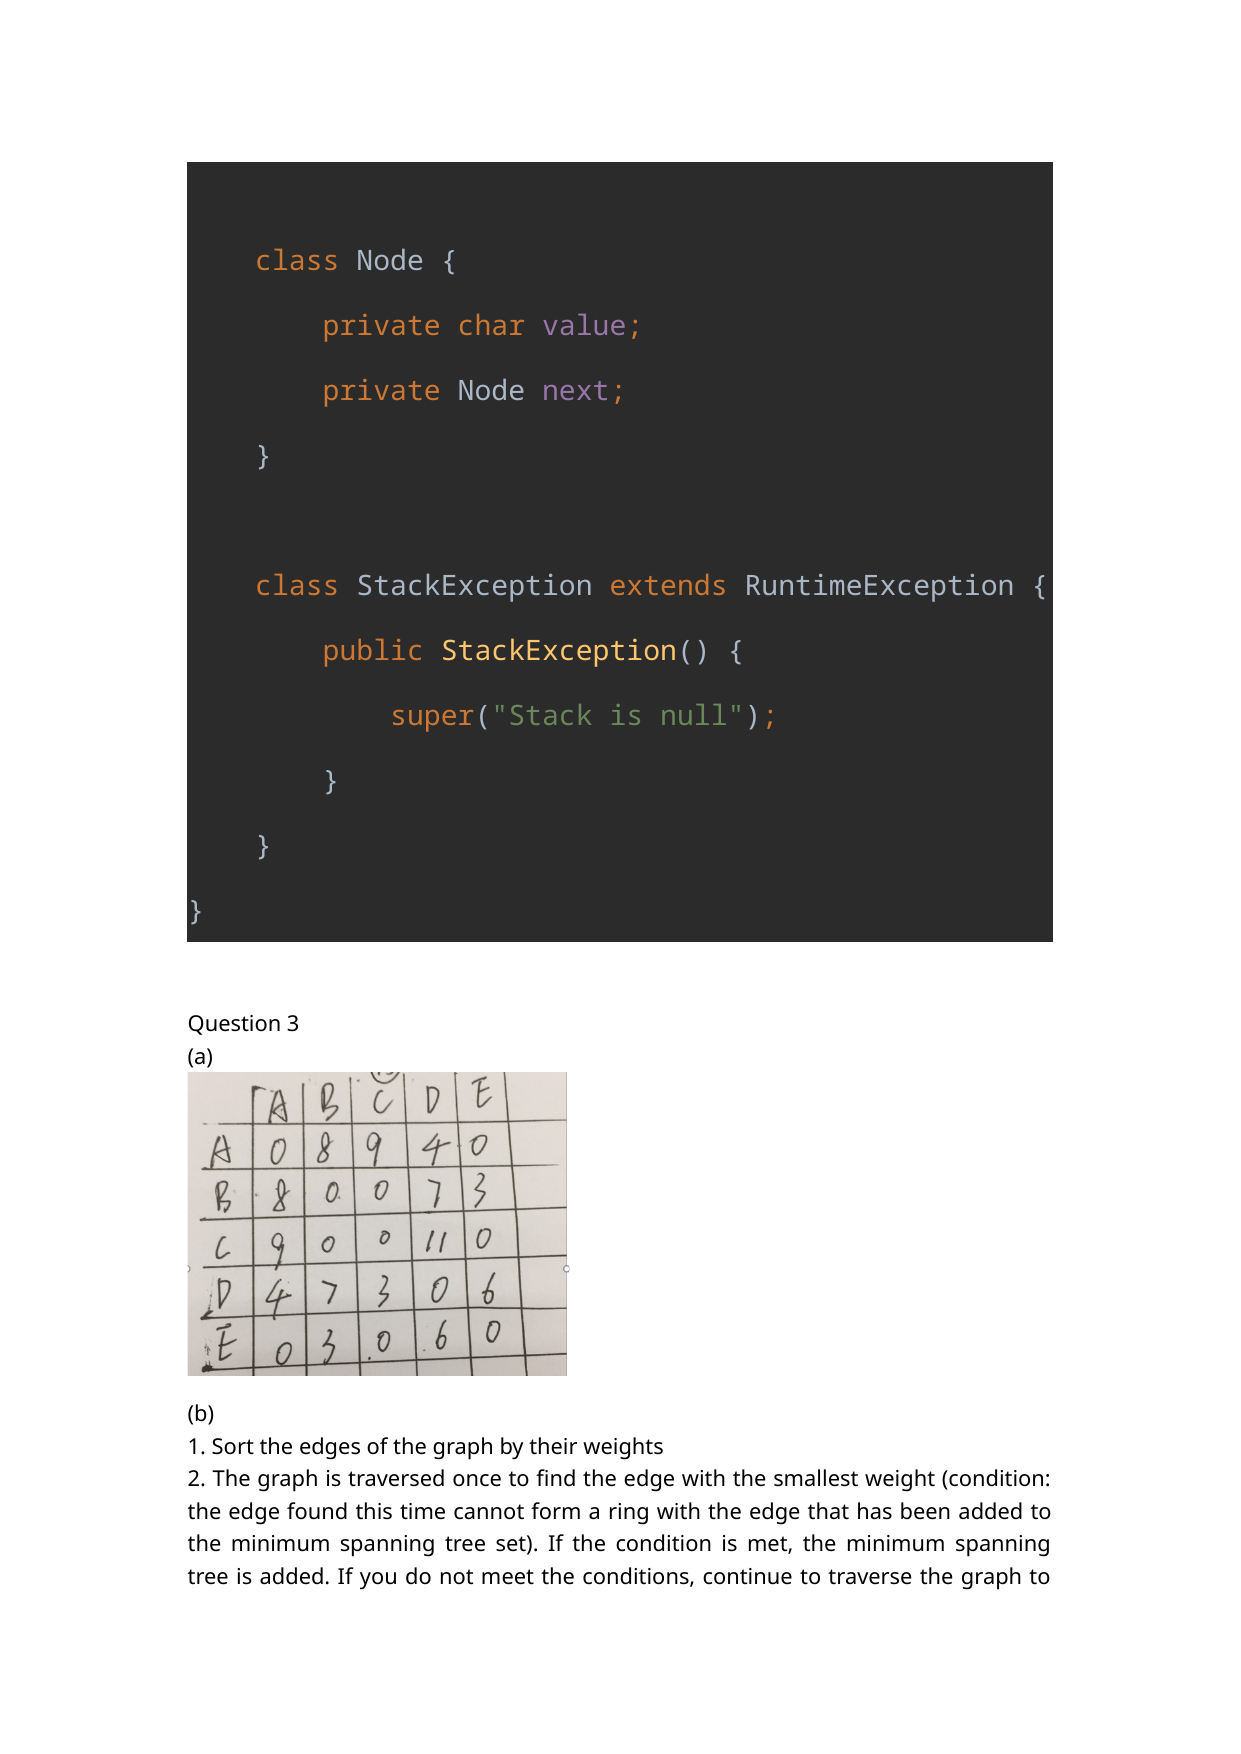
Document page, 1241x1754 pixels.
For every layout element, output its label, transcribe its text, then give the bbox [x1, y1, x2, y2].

text 1. Sort the edges of the graph by their weights [187, 1429, 1053, 1462]
text (b) [187, 1397, 1053, 1429]
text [187, 1462, 1053, 1592]
text Question 3 [187, 1007, 1053, 1039]
picture [187, 1072, 570, 1376]
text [187, 162, 1053, 292]
text (a) [187, 1039, 1053, 1072]
text private char value; private Node next; } class StackException extends RuntimeException { public StackException() { super("Stack is null"); } } } [187, 292, 1053, 942]
